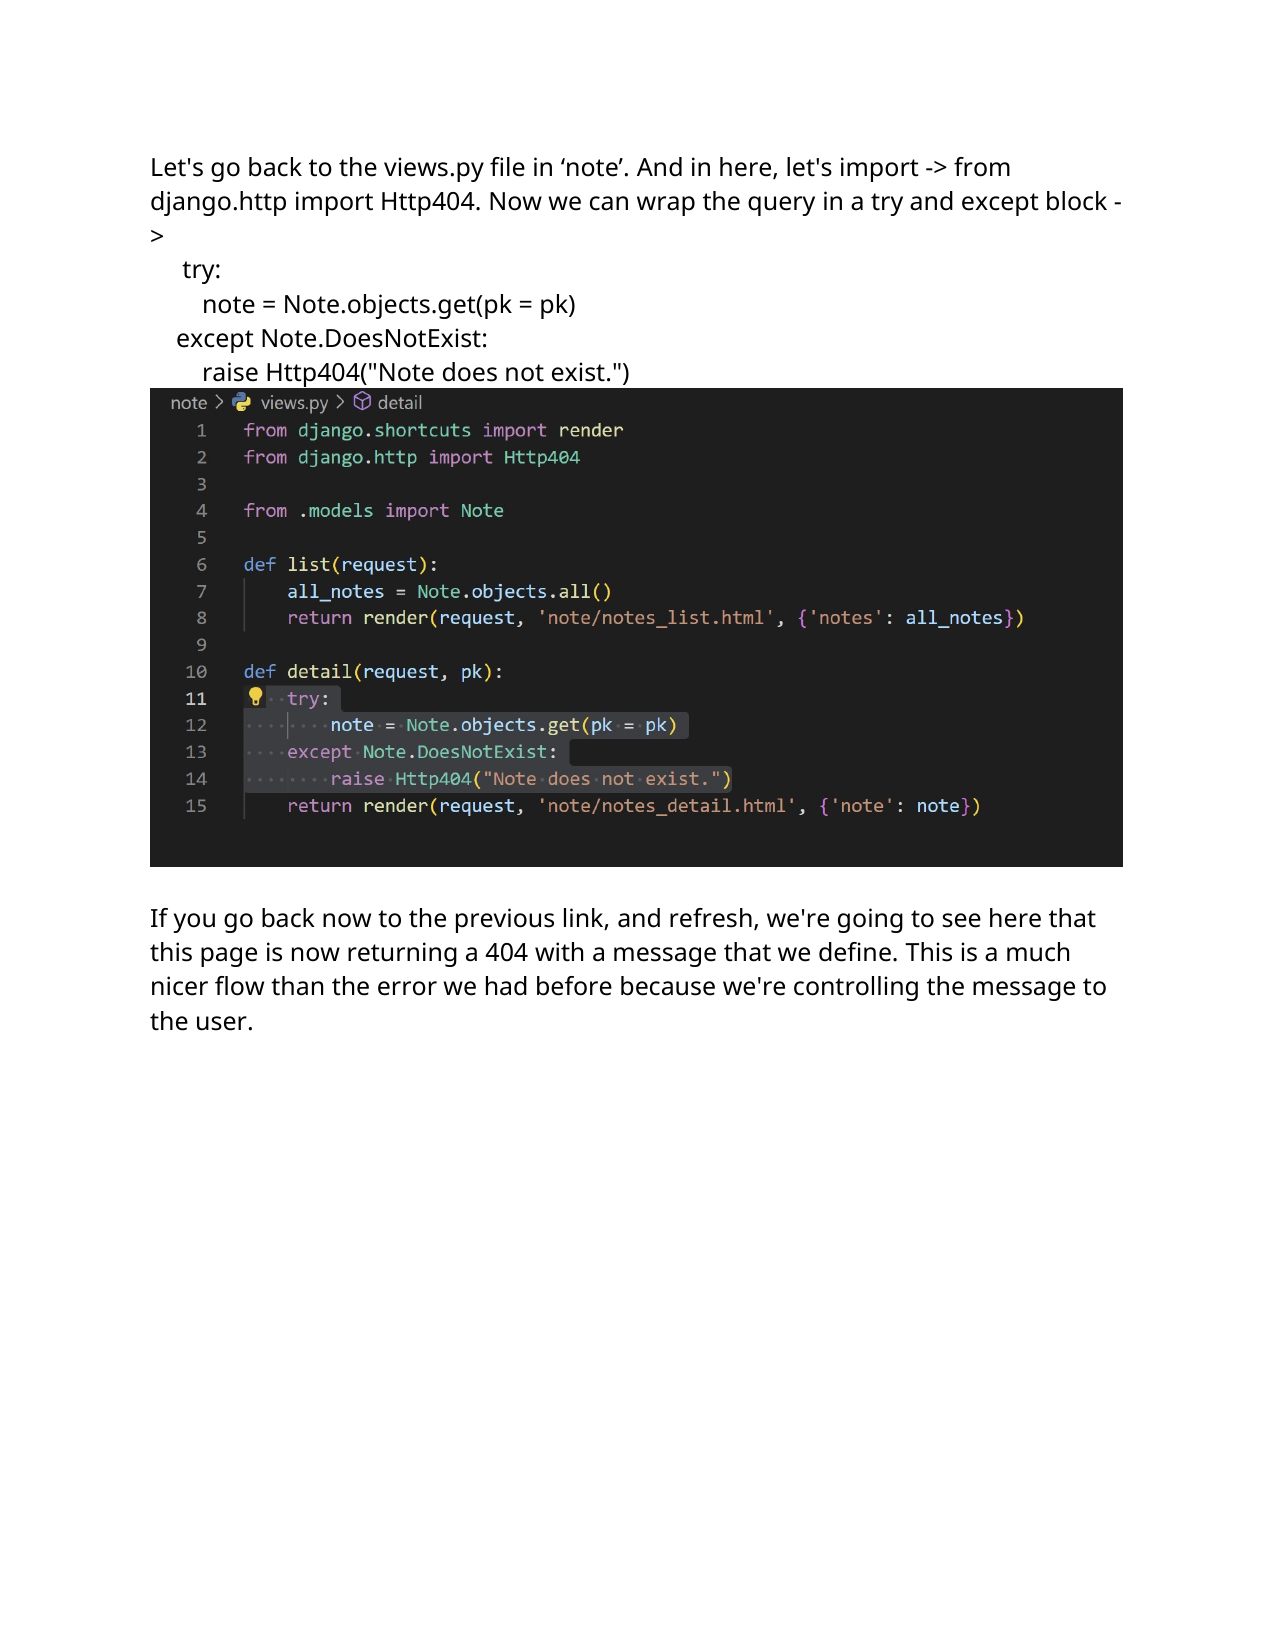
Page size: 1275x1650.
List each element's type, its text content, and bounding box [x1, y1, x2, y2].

text raise Http404("Note does not exist.") [150, 354, 1125, 388]
text except Note.DoesNotExist: [150, 320, 1125, 354]
picture [150, 388, 1123, 867]
text note = Note.objects.get(pk = pk) [150, 286, 1125, 320]
text try: [150, 252, 1125, 286]
text If you go back now to the previous link, and refresh, we're going to see here that this page is now returning a 404 with a message that we define. This is a much nicer flow than the error we had before because we're controlling the message to the user. [150, 901, 1125, 1037]
text Let's go back to the views.py file in ‘note’. And in here, let's import -> from django.http import Http404. Now we can wrap the query in a try and except block -> [150, 150, 1125, 252]
